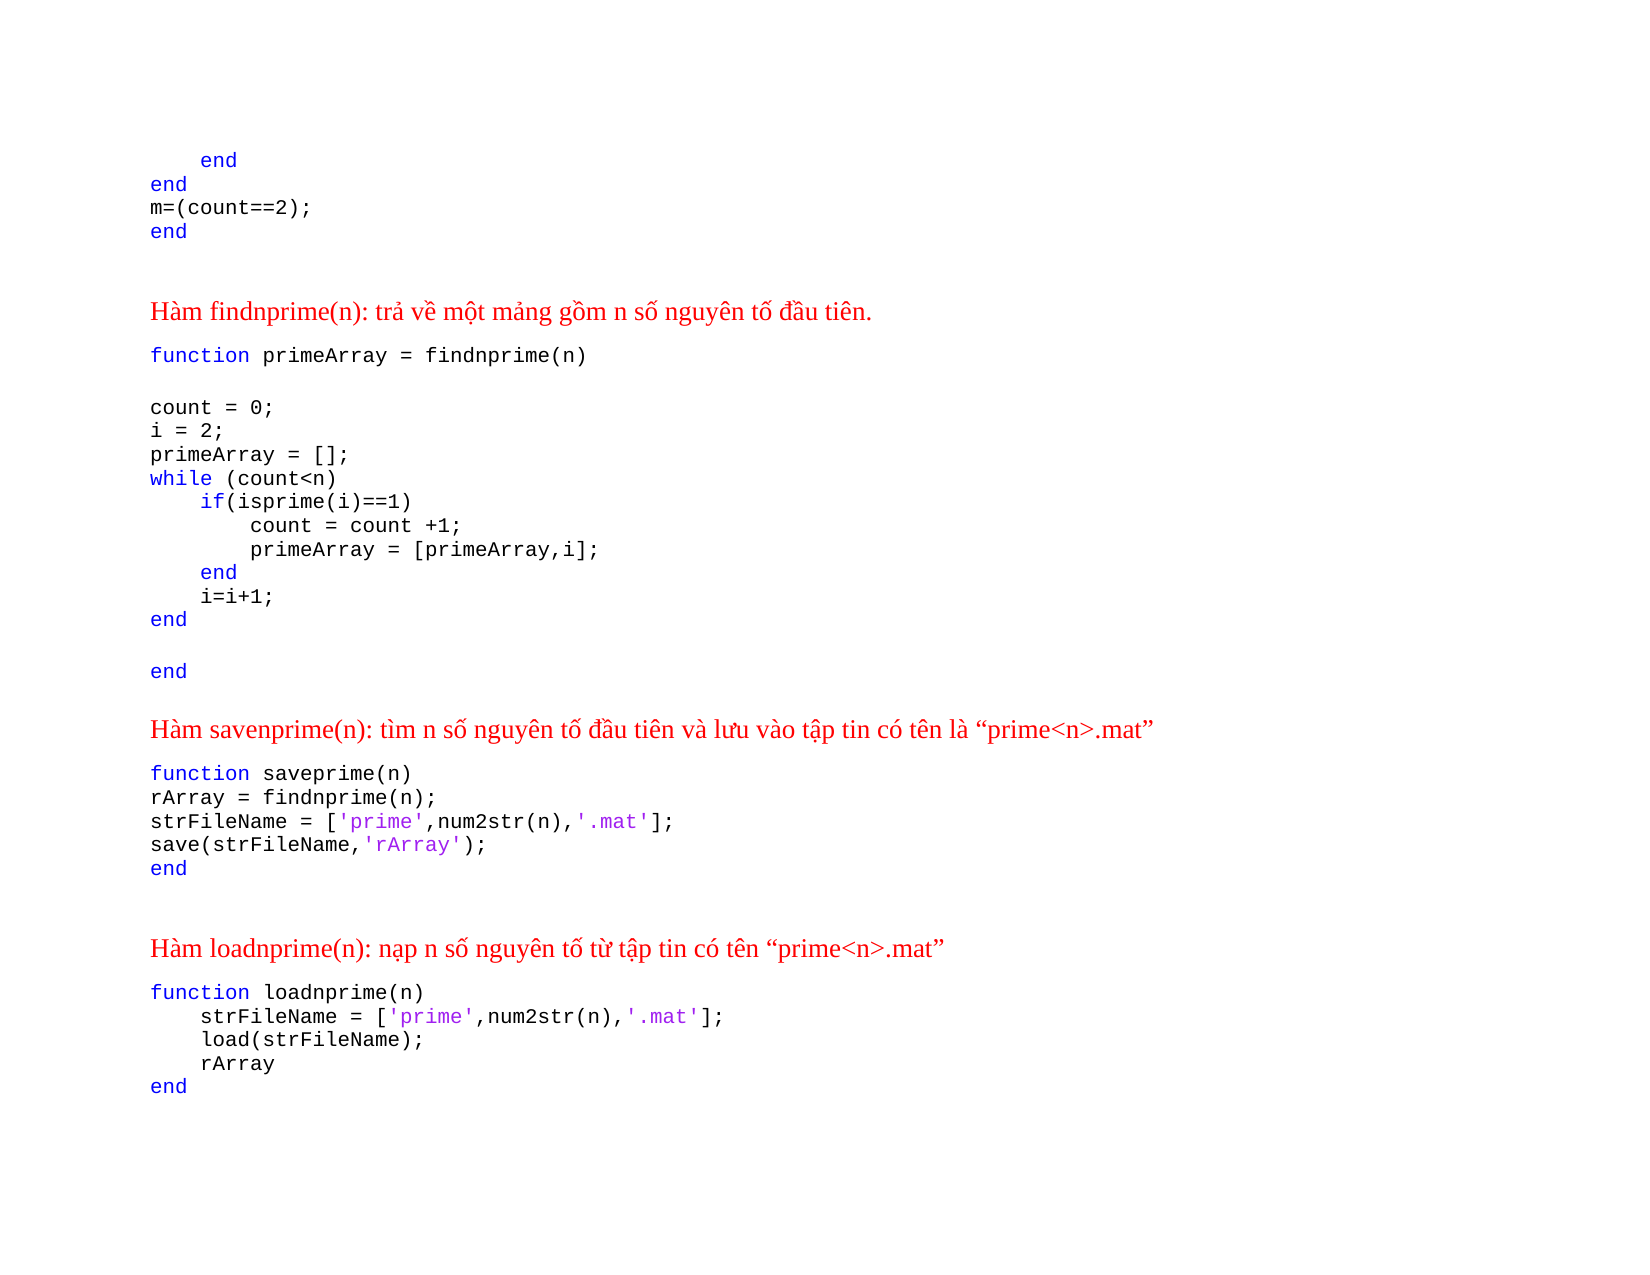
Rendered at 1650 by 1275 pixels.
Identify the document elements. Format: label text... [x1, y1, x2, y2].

text function loadnprime(n) [150, 982, 1500, 1006]
text while (count<n) [150, 468, 1500, 491]
text end [150, 562, 1500, 586]
text count = count +1; [150, 515, 1500, 538]
text primeArray = []; [150, 444, 1500, 468]
text function saveprime(n) [150, 763, 1500, 787]
text strFileName = ['prime',num2str(n),'.mat']; [150, 1006, 1500, 1029]
text m=(count==2); [150, 197, 1500, 221]
text end [150, 174, 1500, 197]
text rArray [150, 1053, 1500, 1077]
text rArray = findnprime(n); [150, 787, 1500, 811]
text end [150, 609, 1500, 633]
text primeArray = [primeArray,i]; [150, 538, 1500, 562]
text i = 2; [150, 420, 1500, 444]
text end [150, 1077, 1500, 1100]
text Hàm savenprime(n): tìm n số nguyên tố đầu tiên và lưu vào tập tin có tên là “prime<n>.mat” [150, 713, 1500, 744]
text function primeArray = findnprime(n) [150, 345, 1500, 369]
text count = 0; [150, 397, 1500, 420]
text load(strFileName); [150, 1029, 1500, 1053]
text i=i+1; [150, 586, 1500, 609]
text Hàm findnprime(n): trả về một mảng gồm n số nguyên tố đầu tiên. [150, 295, 1500, 326]
text end [150, 221, 1500, 244]
text end [150, 661, 1500, 685]
text end [150, 858, 1500, 882]
text if(isprime(i)==1) [150, 491, 1500, 515]
text end [150, 150, 1500, 174]
text save(strFileName,'rArray'); [150, 834, 1500, 858]
text Hàm loadnprime(n): nạp n số nguyên tố từ tập tin có tên “prime<n>.mat” [150, 932, 1500, 963]
text strFileName = ['prime',num2str(n),'.mat']; [150, 811, 1500, 834]
